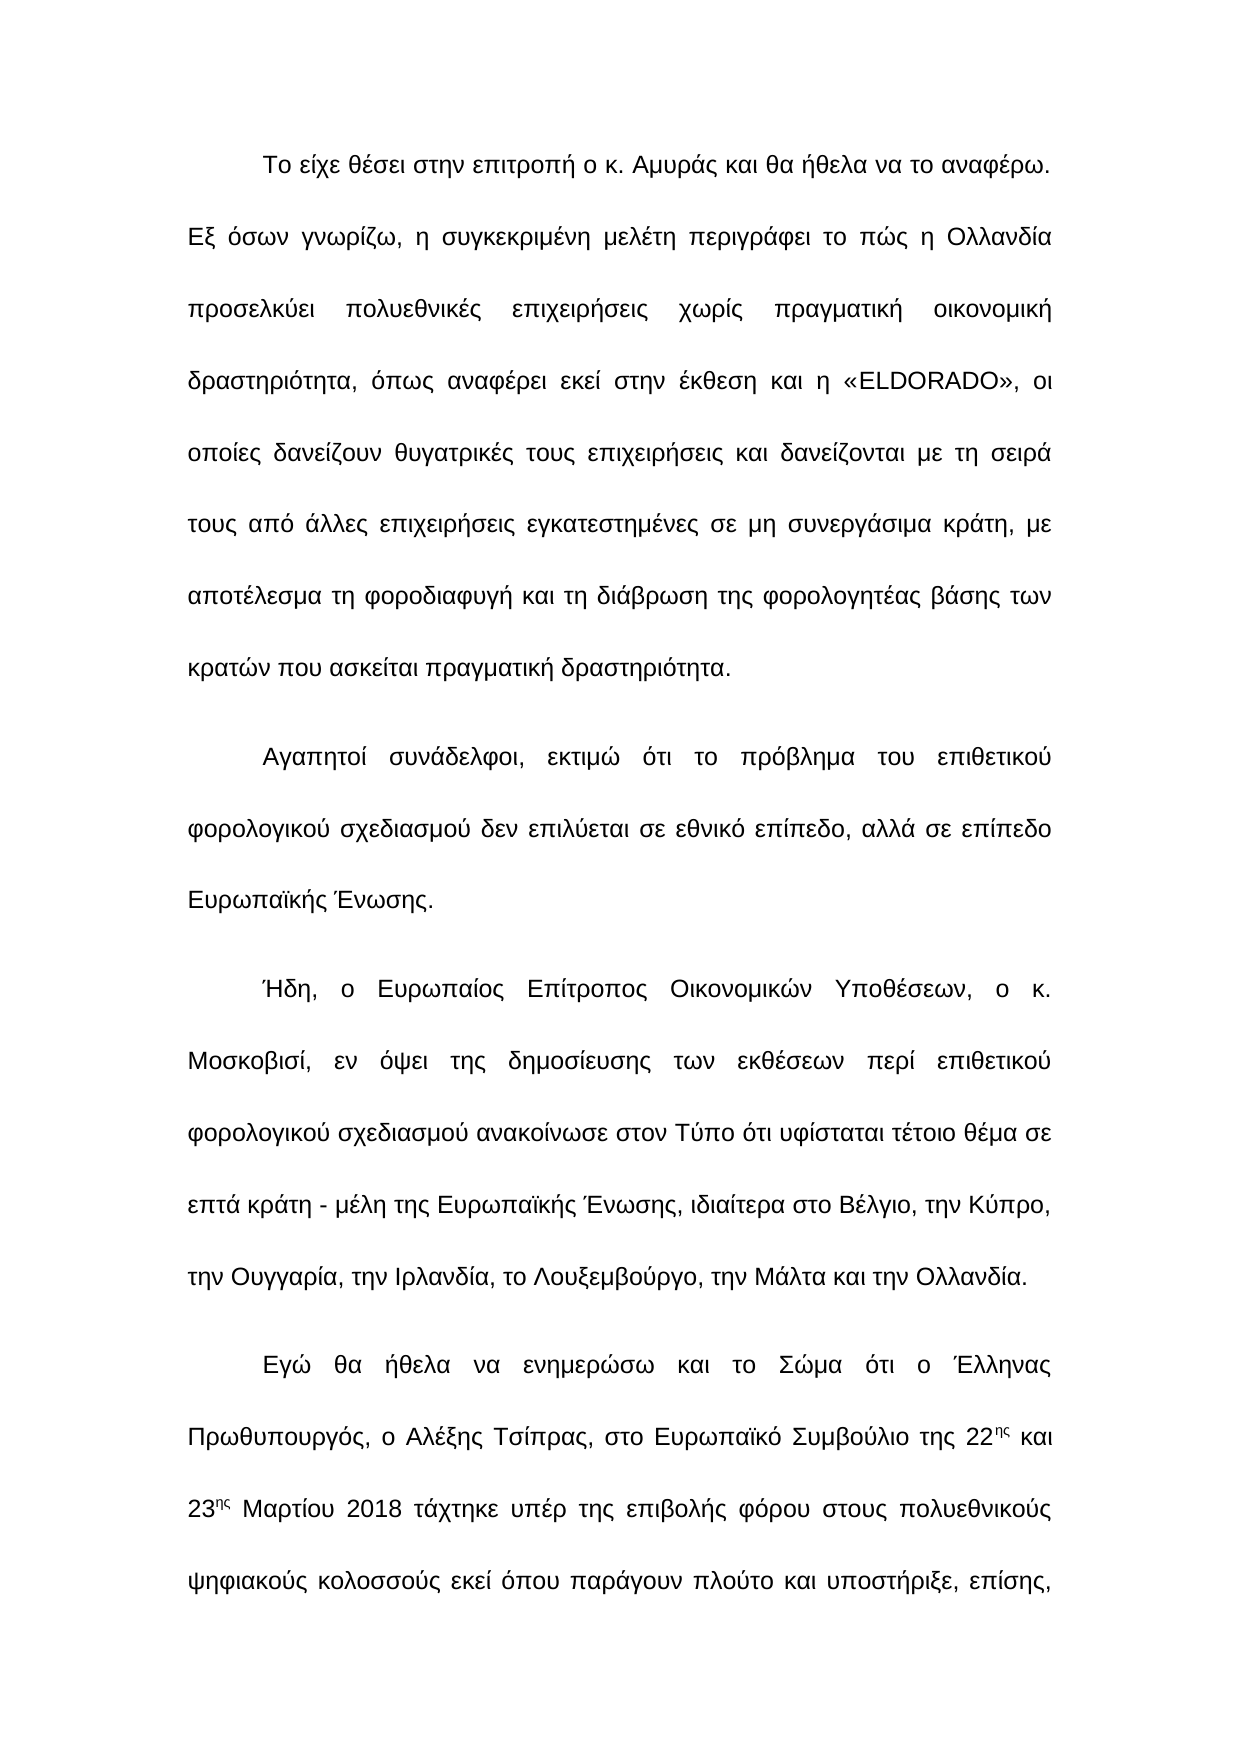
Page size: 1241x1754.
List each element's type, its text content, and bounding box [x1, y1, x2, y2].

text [187, 1350, 1053, 1594]
text Αγαπητοί συνάδελφοι, εκτιμώ ότι το πρόβλημα του επιθετικού φορολογικού σχεδιασμού δεν επιλύεται σε εθνικό επίπεδο, αλλά σε επίπεδο Ευρωπαϊκής Ένωσης. [187, 742, 1053, 914]
text Ήδη, ο Ευρωπαίος Επίτροπος Οικονομικών Υποθέσεων, ο κ. Μοσκοβισί, εν όψει της δημοσίευσης των εκθέσεων περί επιθετικού φορολογικού σχεδιασμού ανακοίνωσε στον Τύπο ότι υφίσταται τέτοιο θέμα σε επτά κράτη - μέλη της Ευρωπαϊκής Ένωσης, ιδιαίτερα στο Βέλγιο, την Κύπρο, την Ουγγαρία, την Ιρλανδία, το Λουξεμβούργο, την Μάλτα και την Ολλανδία. [187, 974, 1053, 1290]
text Το είχε θέσει στην επιτροπή ο κ. Αμυράς και θα ήθελα να το αναφέρω. Εξ όσων γνωρίζω, η συγκεκριμένη μελέτη περιγράφει το πώς η Ολλανδία προσελκύει πολυεθνικές επιχειρήσεις χωρίς πραγματική οικονομική δραστηριότητα, όπως αναφέρει εκεί στην έκθεση και η «ELDORADO», οι οποίες δανείζουν θυγατρικές τους επιχειρήσεις και δανείζονται με τη σειρά τους από άλλες επιχειρήσεις εγκατεστημένες σε μη συνεργάσιμα κράτη, με αποτέλεσμα τη φοροδιαφυγή και τη διάβρωση της φορολογητέας βάσης των κρατών που ασκείται πραγματική δραστηριότητα. [187, 150, 1053, 682]
